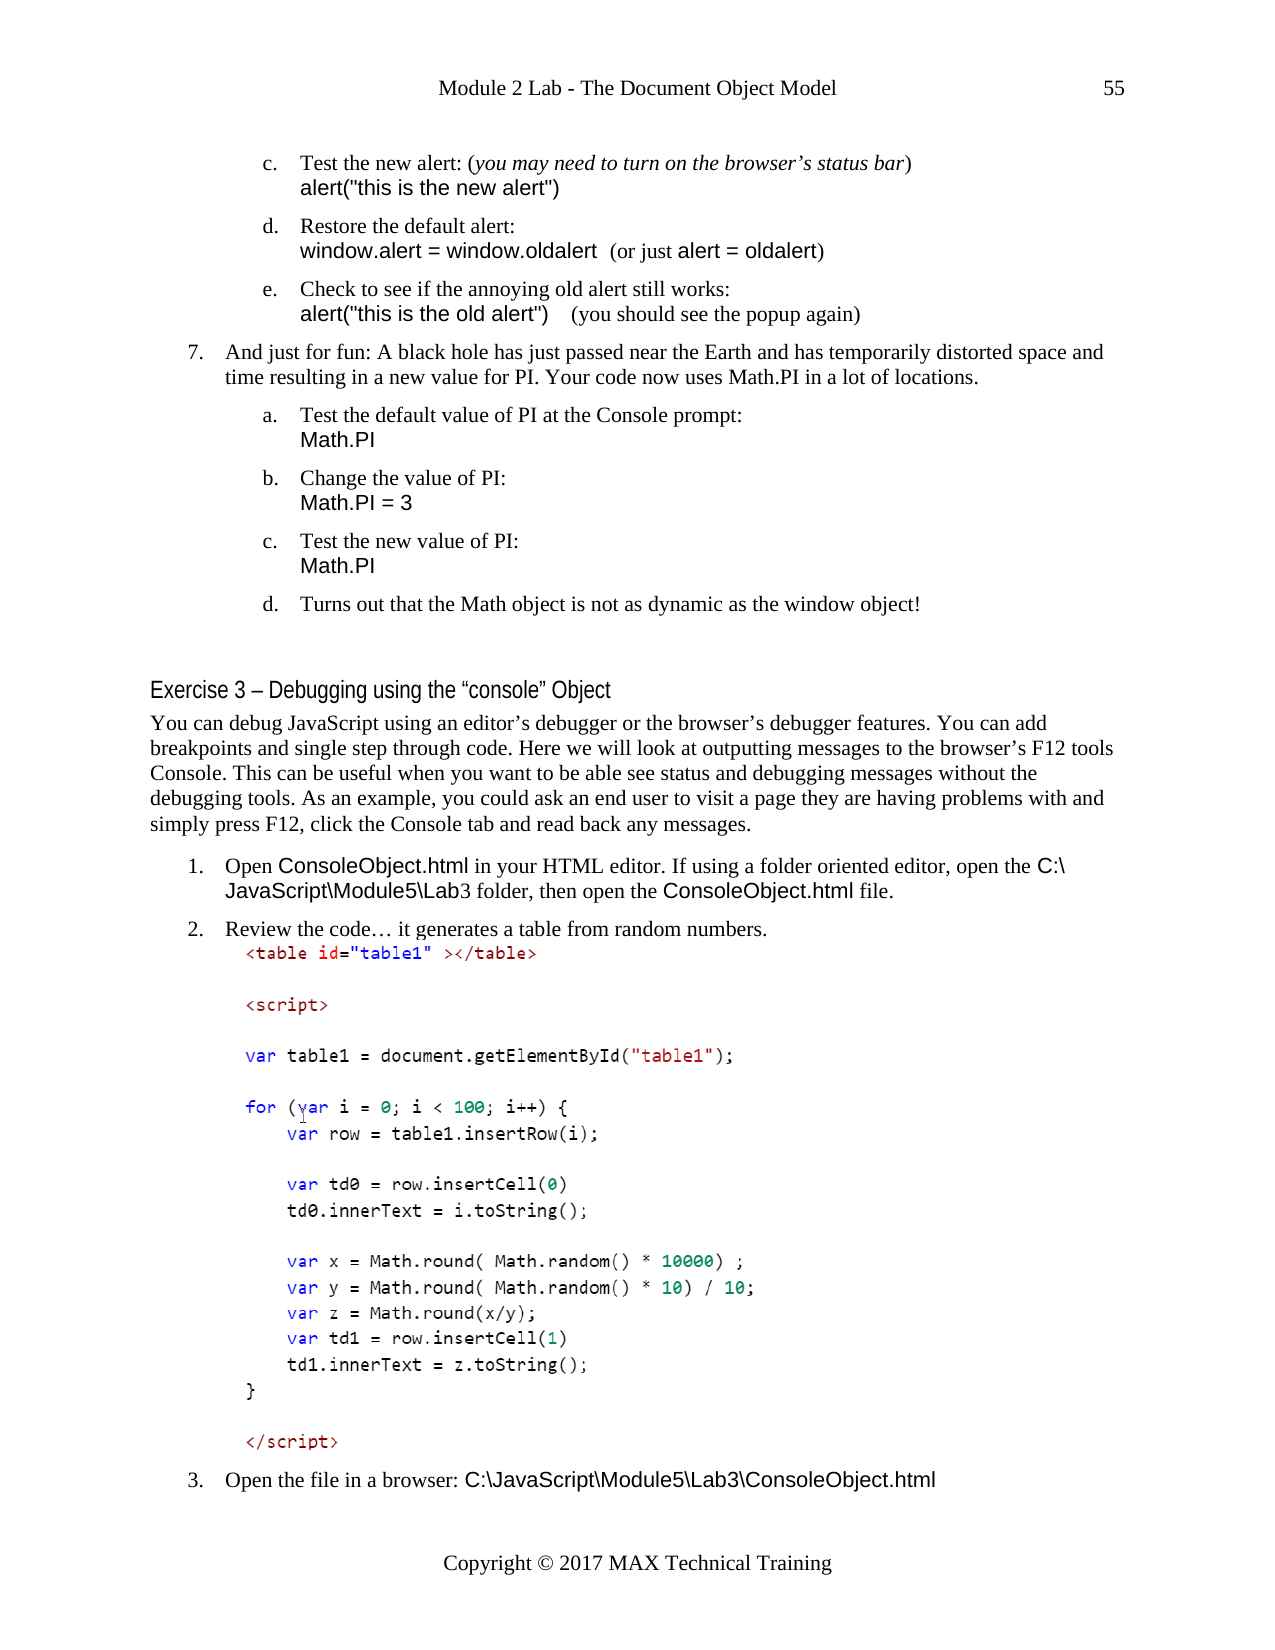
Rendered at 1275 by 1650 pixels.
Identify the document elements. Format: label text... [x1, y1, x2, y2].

list Check to see if the annoying old alert still works: alert("this is the old alert") (you should see the popup again) [262, 276, 1125, 326]
list Restore the default alert: window.alert = window.oldalert (or just alert = oldalert) [262, 213, 1125, 263]
list Open ConsoleObject.html in your HTML editor. If using a folder oriented editor, open the C:\JavaScript\Module5\Lab3 folder, then open the ConsoleObject.html file. [187, 852, 1125, 903]
list Change the value of PI: Math.PI = 3 [262, 465, 1125, 515]
list Test the new alert: (you may need to turn on the browser’s status bar) alert("this is the new alert") [262, 150, 1125, 200]
text You can debug JavaScript using an editor’s debugger or the browser’s debugger features. You can add breakpoints and single step through code. Here we will look at outputting messages to the browser’s F12 tools Console. This can be useful when you want to be able see status and debugging messages without the debugging tools. As an example, you could ask an end user to visit a page they are having problems with and simply press F12, click the Console tab and read back any messages. [150, 710, 1125, 836]
list Test the default value of PI at the Console prompt: Math.PI [262, 402, 1125, 452]
list Turns out that the Math object is not as dynamic as the window object! [262, 591, 1125, 616]
picture [241, 940, 755, 1450]
subtitle Exercise 3 – Debugging using the “console” Object [150, 670, 1125, 706]
list Open the file in a browser: C:\JavaScript\Module5\Lab3\ConsoleObject.html [187, 1467, 1125, 1492]
list And just for fun: A black hole has just passed near the Earth and has temporarily distorted space and time resulting in a new value for PI. Your code now uses Math.PI in a lot of locations. [187, 339, 1125, 389]
list Test the new value of PI: Math.PI [262, 528, 1125, 578]
